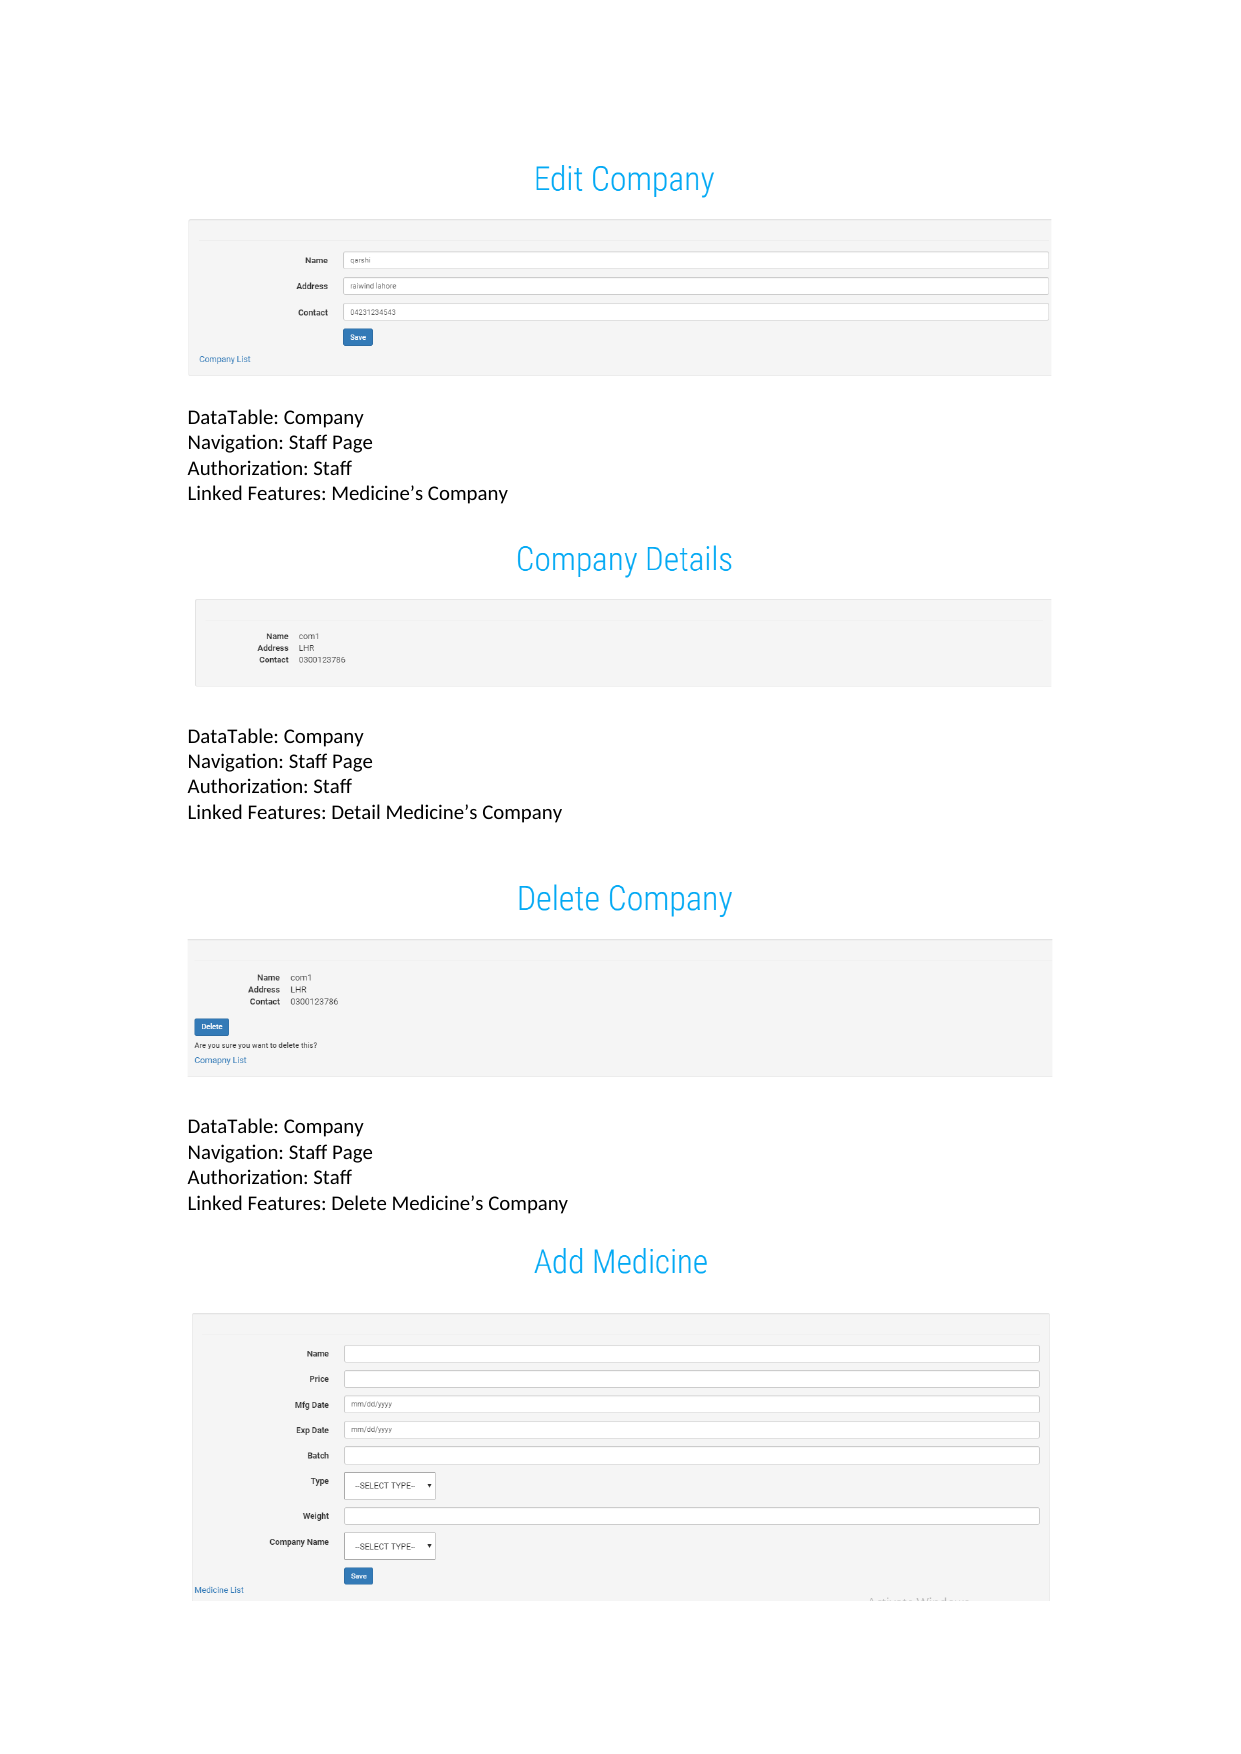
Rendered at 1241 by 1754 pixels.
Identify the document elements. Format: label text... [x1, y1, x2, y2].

text Navigation: Staff Page [187, 429, 1053, 455]
text Authorization: Staff [187, 455, 1053, 480]
text Authorization: Staff [187, 1164, 1053, 1190]
text Navigation: Staff Page [187, 1139, 1053, 1164]
text Linked Features: Medicine’s Company [187, 480, 1053, 506]
text DataTable: Company [187, 404, 1053, 429]
text Authorization: Staff [187, 774, 1053, 799]
text DataTable: Company [187, 723, 1053, 748]
picture [187, 875, 1053, 1114]
text DataTable: Company [187, 1114, 1053, 1139]
picture [187, 1240, 1053, 1601]
text Linked Features: Detail Medicine’s Company [187, 799, 1053, 824]
picture [187, 150, 1052, 404]
text Linked Features: Delete Medicine’s Company [187, 1190, 1053, 1215]
picture [187, 531, 1052, 698]
text Navigation: Staff Page [187, 748, 1053, 774]
